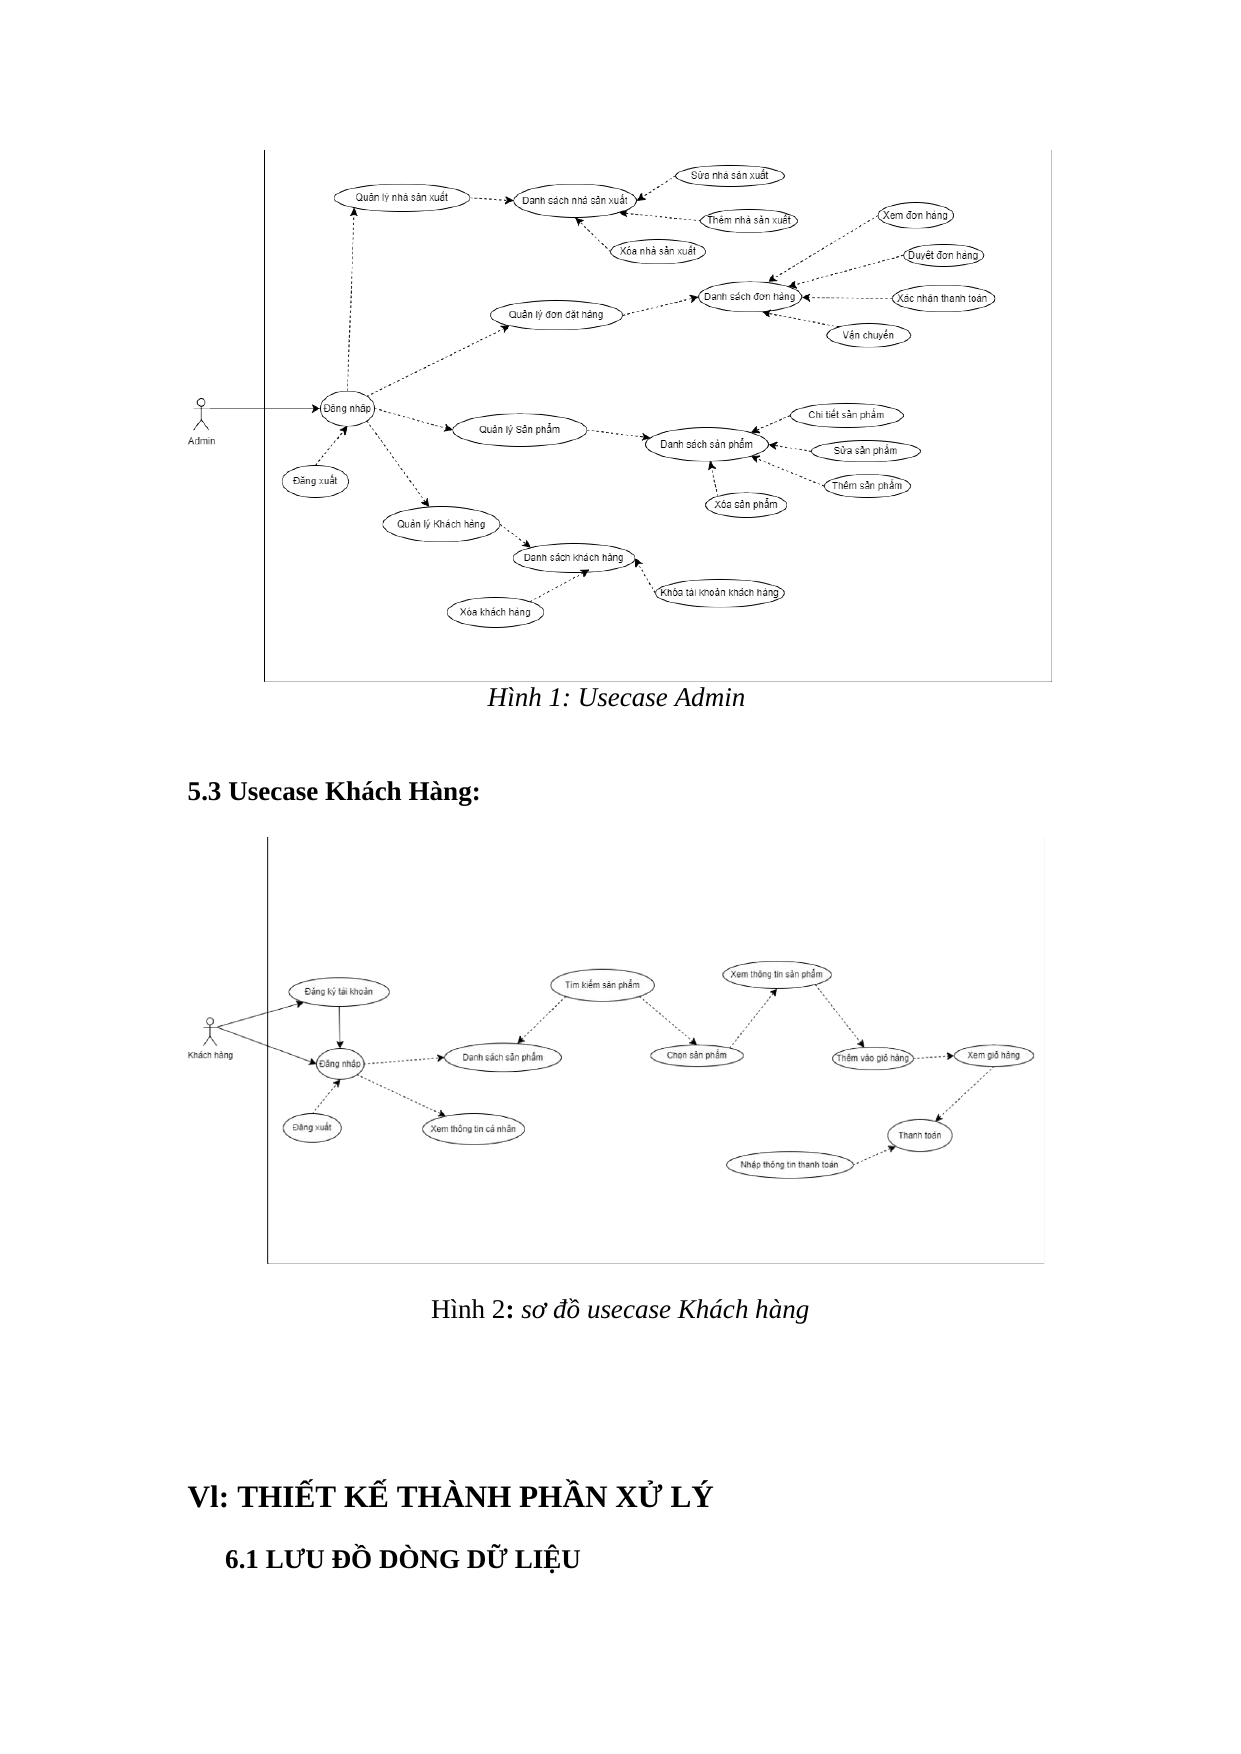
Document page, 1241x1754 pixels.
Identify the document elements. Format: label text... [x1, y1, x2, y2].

picture [187, 150, 1052, 682]
text Vl: THIẾT KẾ THÀNH PHẦN XỬ LÝ [187, 1478, 1053, 1514]
subtitle 6.1 LƯU ĐỒ DÒNG DỮ LIỆU [225, 1543, 1053, 1574]
picture [187, 837, 1045, 1264]
text Hình 1: Usecase Admin [187, 681, 1053, 712]
text 5.3 Usecase Khách Hàng: [187, 775, 1053, 806]
subtitle Hình 2: sơ đồ usecase Khách hàng [187, 1293, 1053, 1324]
